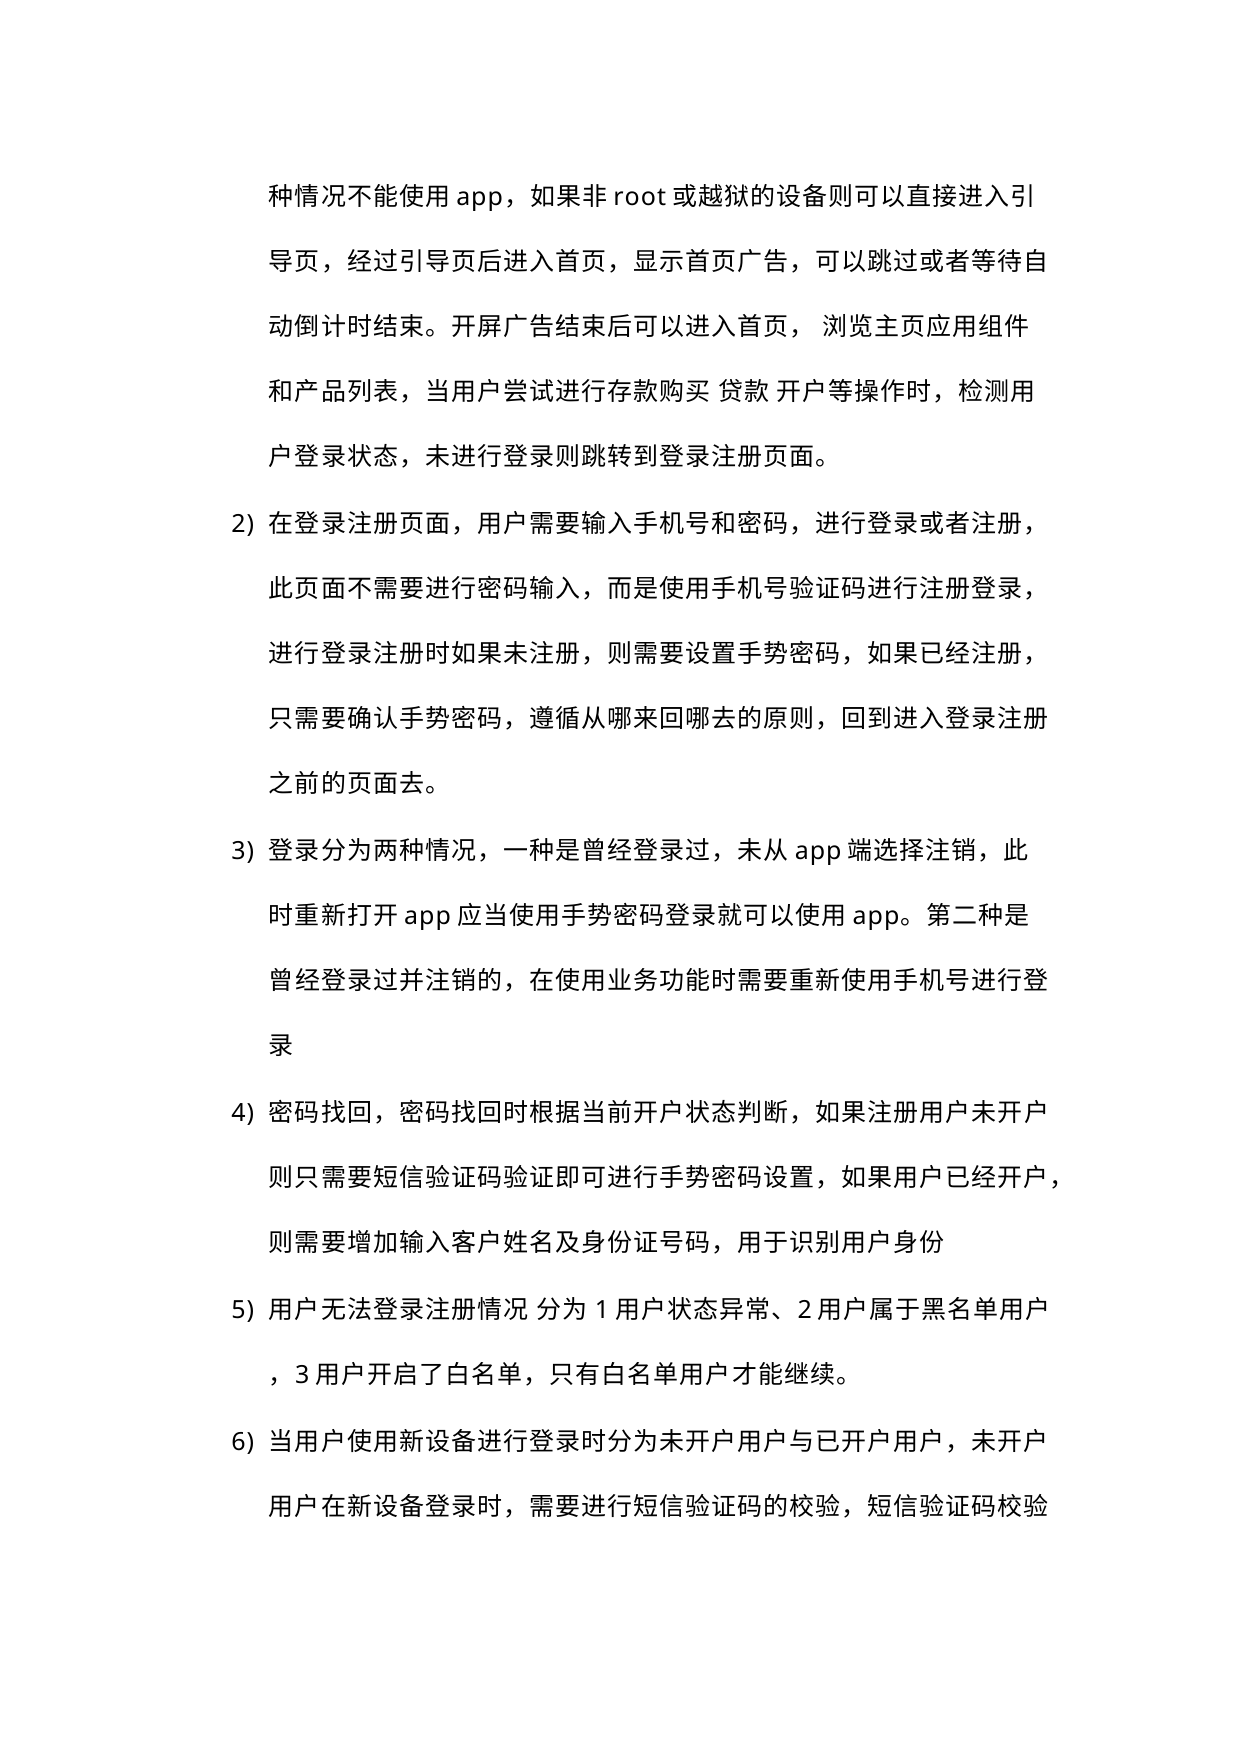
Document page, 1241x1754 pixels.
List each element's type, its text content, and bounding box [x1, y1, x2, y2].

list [231, 1407, 1053, 1537]
list 登录分为两种情况，一种是曾经登录过，未从app端选择注销，此时重新打开app应当使用手势密码登录就可以使用app。第二种是曾经登录过并注销的，在使用业务功能时需要重新使用手机号进行登录 [231, 816, 1053, 1076]
list 在登录注册页面，用户需要输入手机号和密码，进行登录或者注册，此页面不需要进行密码输入，而是使用手机号验证码进行注册登录，进行登录注册时如果未注册，则需要设置手势密码，如果已经注册，只需要确认手势密码，遵循从哪来回哪去的原则，回到进入登录注册之前的页面去。 [231, 489, 1053, 814]
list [231, 162, 1053, 487]
list 密码找回，密码找回时根据当前开户状态判断，如果注册用户未开户则只需要短信验证码验证即可进行手势密码设置，如果用户已经开户，则需要增加输入客户姓名及身份证号码，用于识别用户身份 [231, 1078, 1053, 1273]
list 用户无法登录注册情况 分为 1用户状态异常、2用户属于黑名单用户 ，3用户开启了白名单，只有白名单用户才能继续。 [231, 1275, 1053, 1405]
